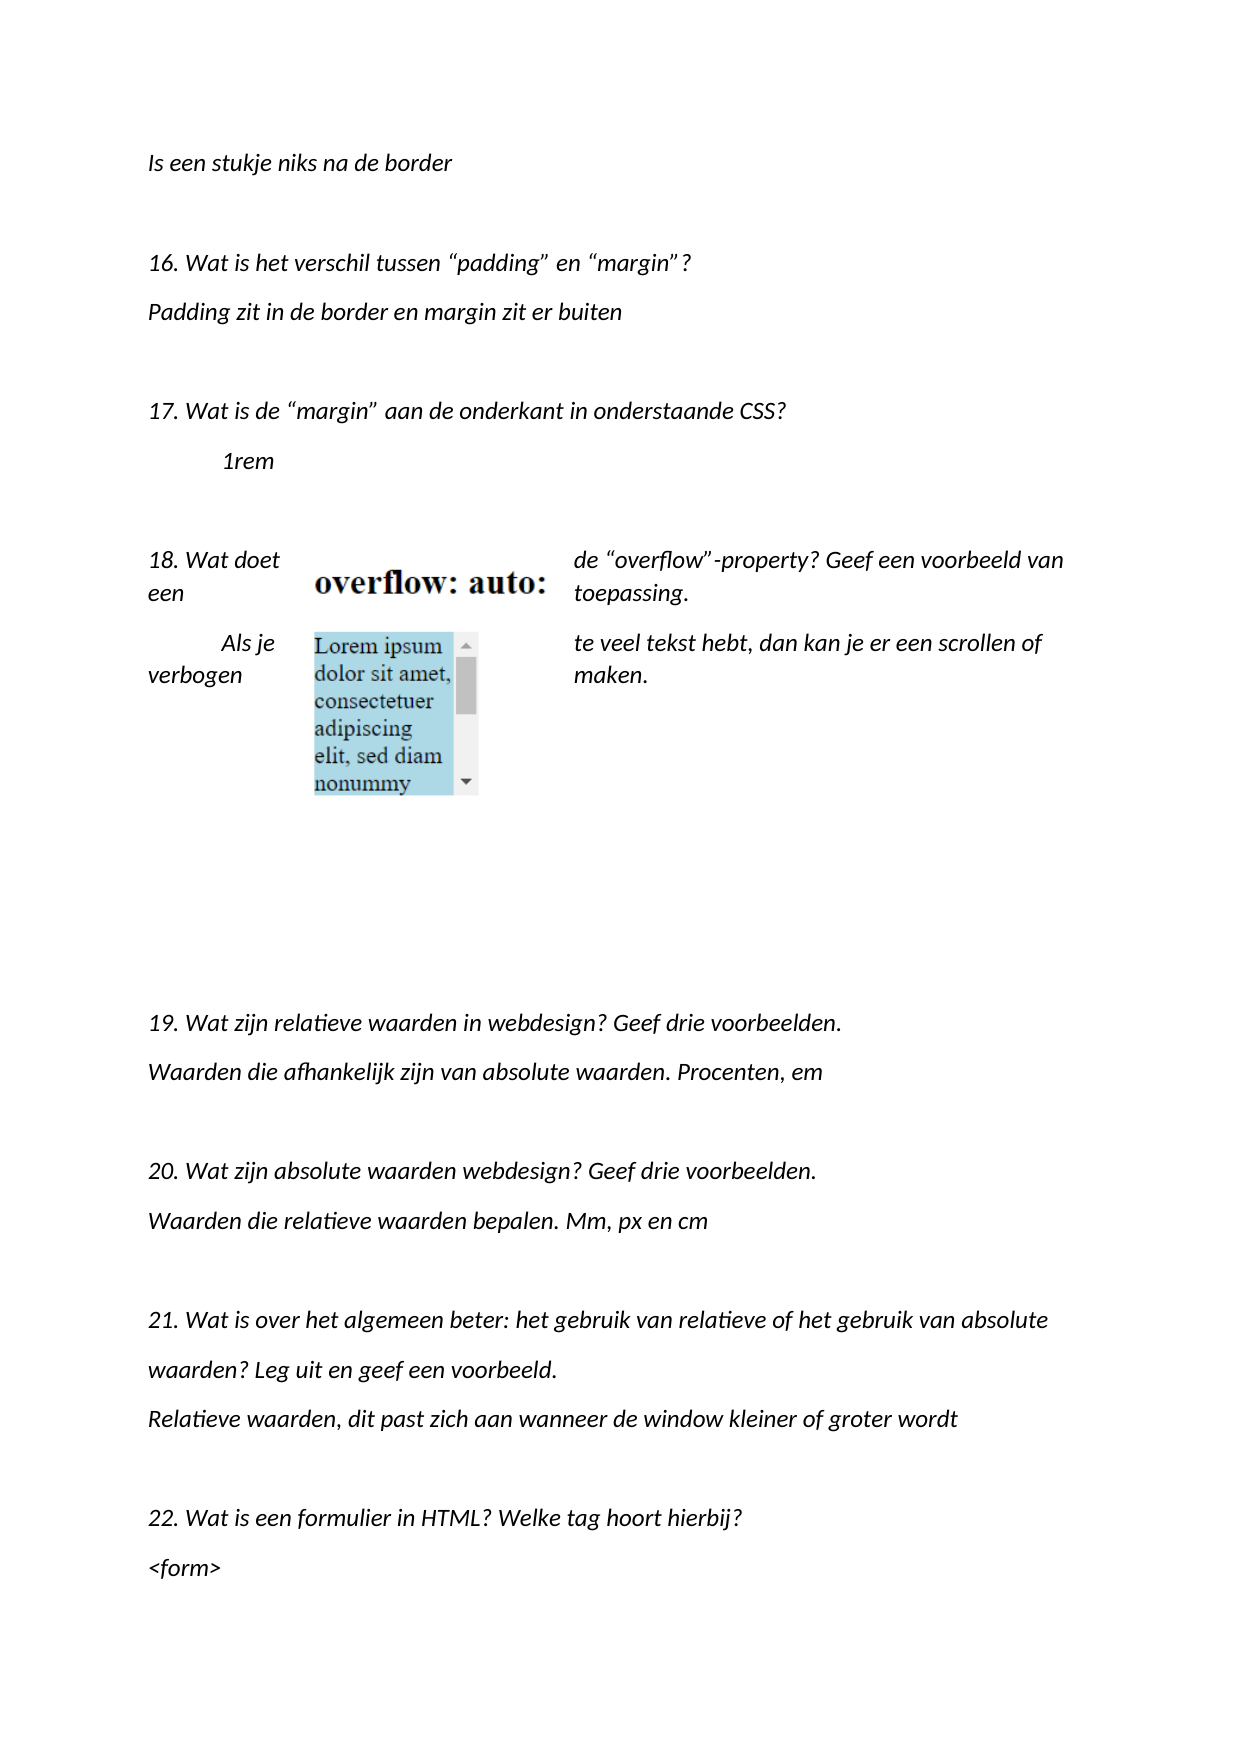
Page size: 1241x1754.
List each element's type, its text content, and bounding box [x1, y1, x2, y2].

text Als je te veel tekst hebt, dan kan je er een scrollen of verbogen maken. [148, 627, 312, 690]
text Waarden die relatieve waarden bepalen. Mm, px en cm [148, 1205, 1093, 1236]
text 17. Wat is de “margin” aan de onderkant in onderstaande CSS? [148, 396, 1093, 426]
text 16. Wat is het verschil tussen “padding” en “margin”? [148, 247, 1093, 277]
text 18. Wat doet de “overflow”-property? Geef een voorbeeld van een toepassing. [148, 544, 1093, 608]
picture [312, 552, 555, 811]
text 22. Wat is een formulier in HTML? Welke tag hoort hierbij? [148, 1503, 1093, 1533]
text Padding zit in de border en margin zit er buiten [148, 296, 1093, 327]
text Relatieve waarden, dit past zich aan wanneer de window kleiner of groter wordt [148, 1403, 1093, 1434]
text 21. Wat is over het algemeen beter: het gebruik van relatieve of het gebruik van absolute [148, 1304, 1093, 1335]
text 19. Wat zijn relatieve waarden in webdesign? Geef drie voorbeelden. [148, 1007, 1093, 1037]
text Is een stukje niks na de border [148, 148, 1093, 178]
text waarden? Leg uit en geef een voorbeeld. [148, 1354, 1093, 1384]
text Als je te veel tekst hebt, dan kan je er een scrollen of verbogen maken. [555, 627, 1093, 690]
text 20. Wat zijn absolute waarden webdesign? Geef drie voorbeelden. [148, 1156, 1093, 1186]
text Waarden die afhankelijk zijn van absolute waarden. Procenten, em [148, 1056, 1093, 1087]
text 1rem [148, 445, 1093, 476]
text <form> [148, 1552, 1093, 1583]
